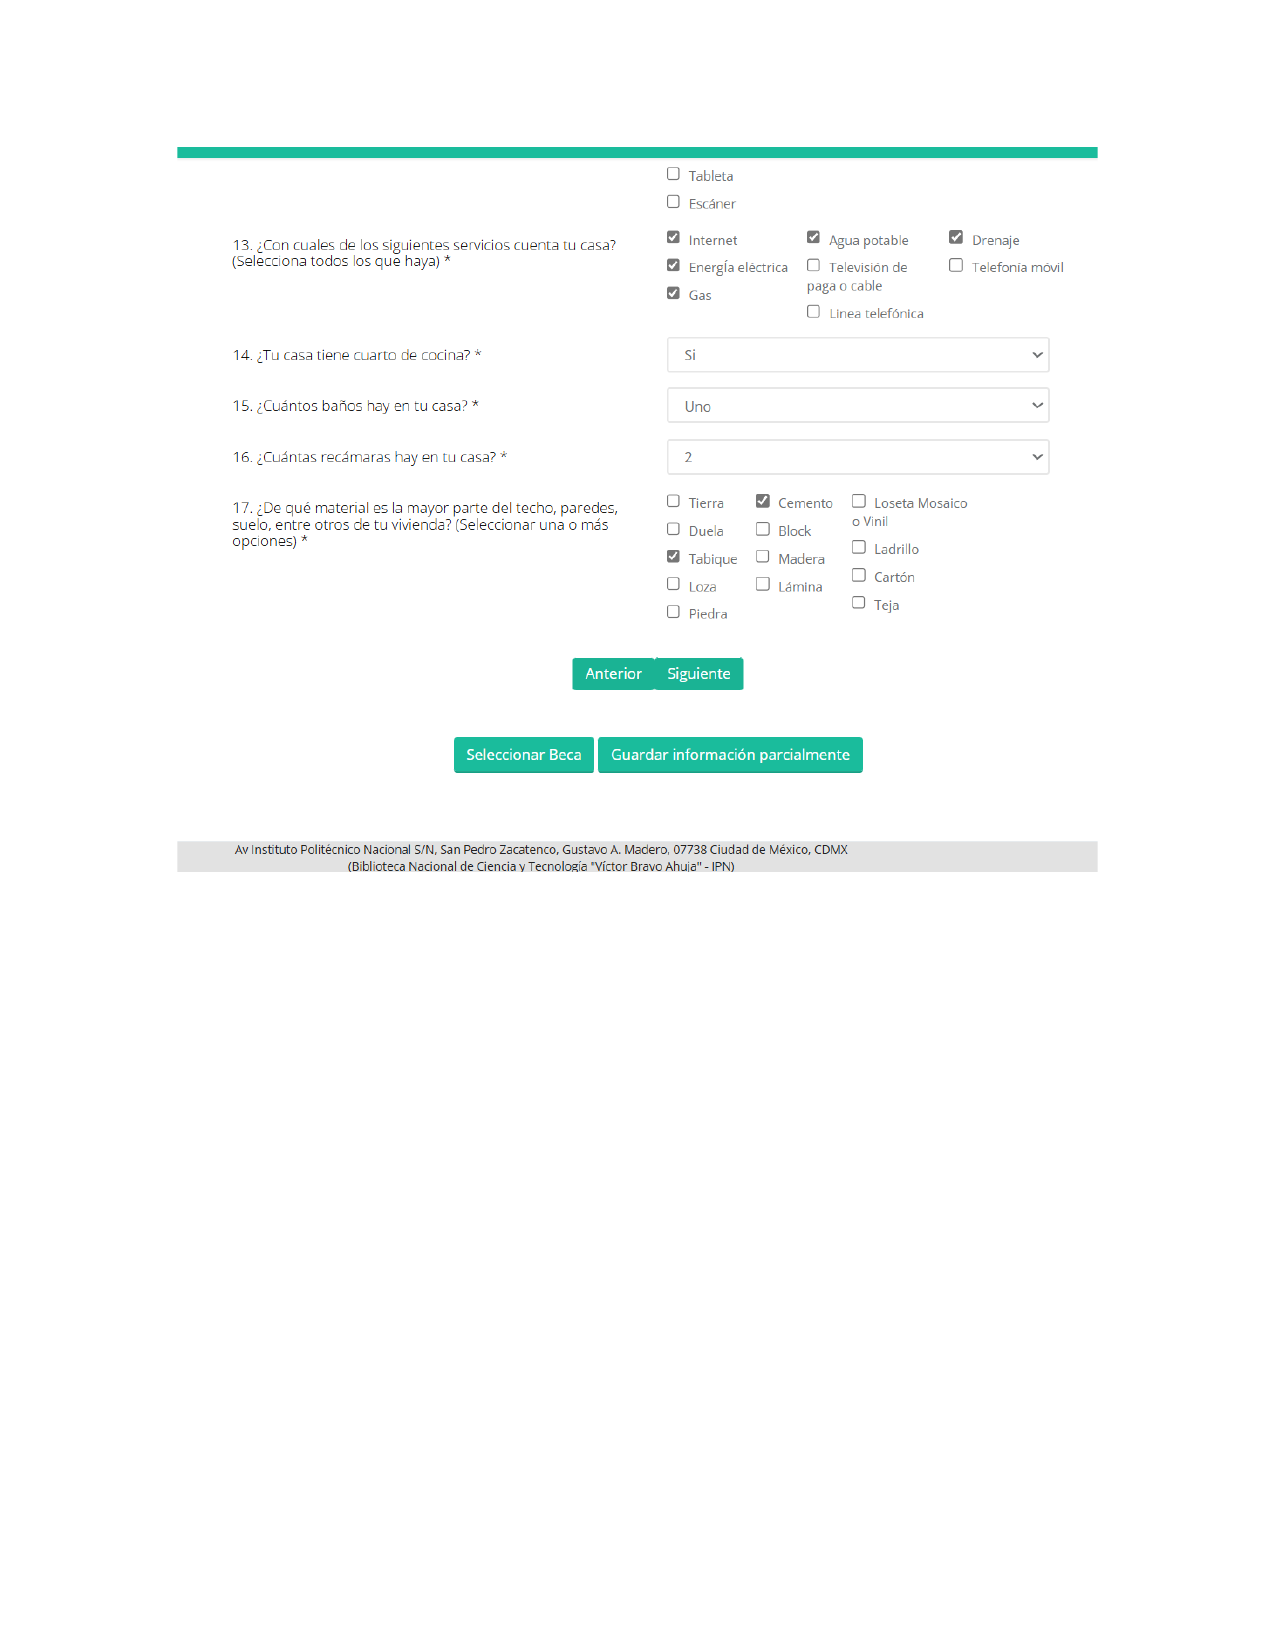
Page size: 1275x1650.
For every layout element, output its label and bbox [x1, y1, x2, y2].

picture [177, 147, 1098, 872]
